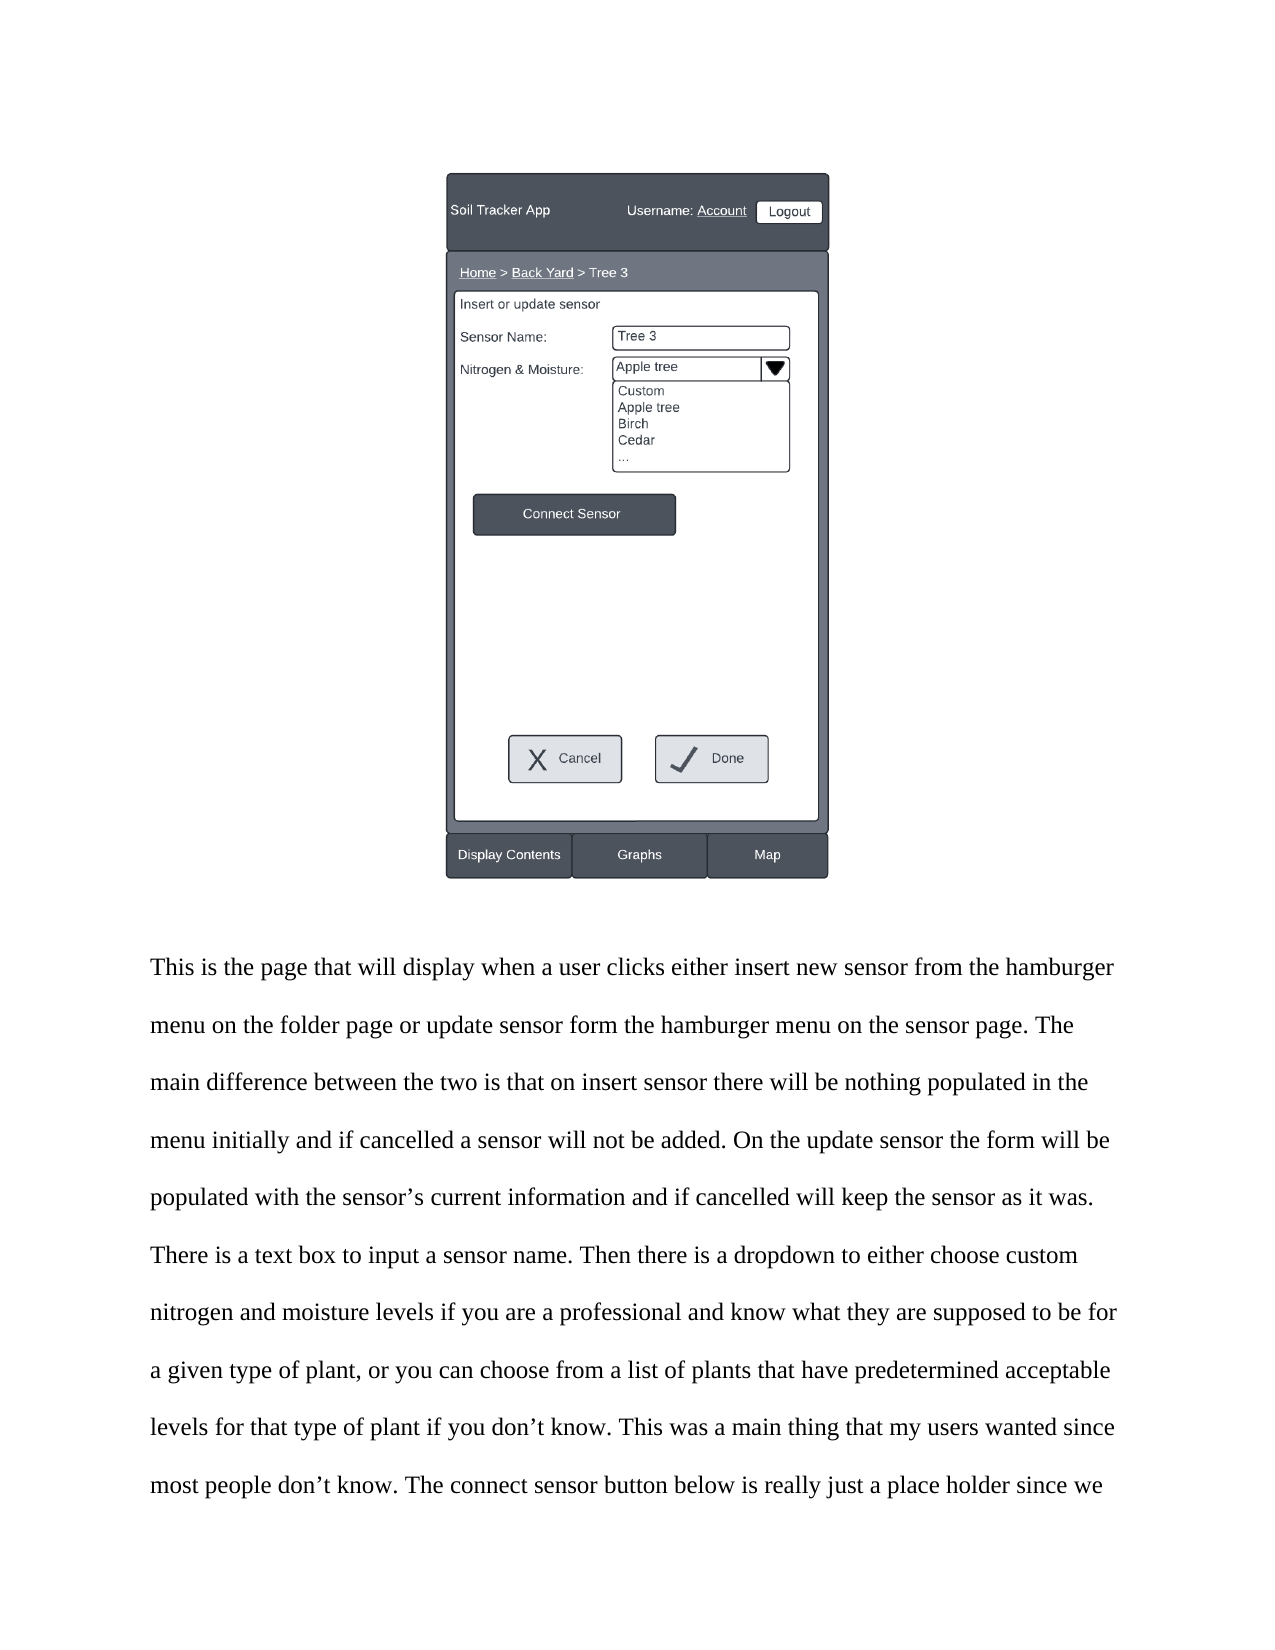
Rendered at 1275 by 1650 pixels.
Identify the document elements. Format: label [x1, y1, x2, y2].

picture [422, 150, 853, 902]
text [150, 952, 1125, 1498]
